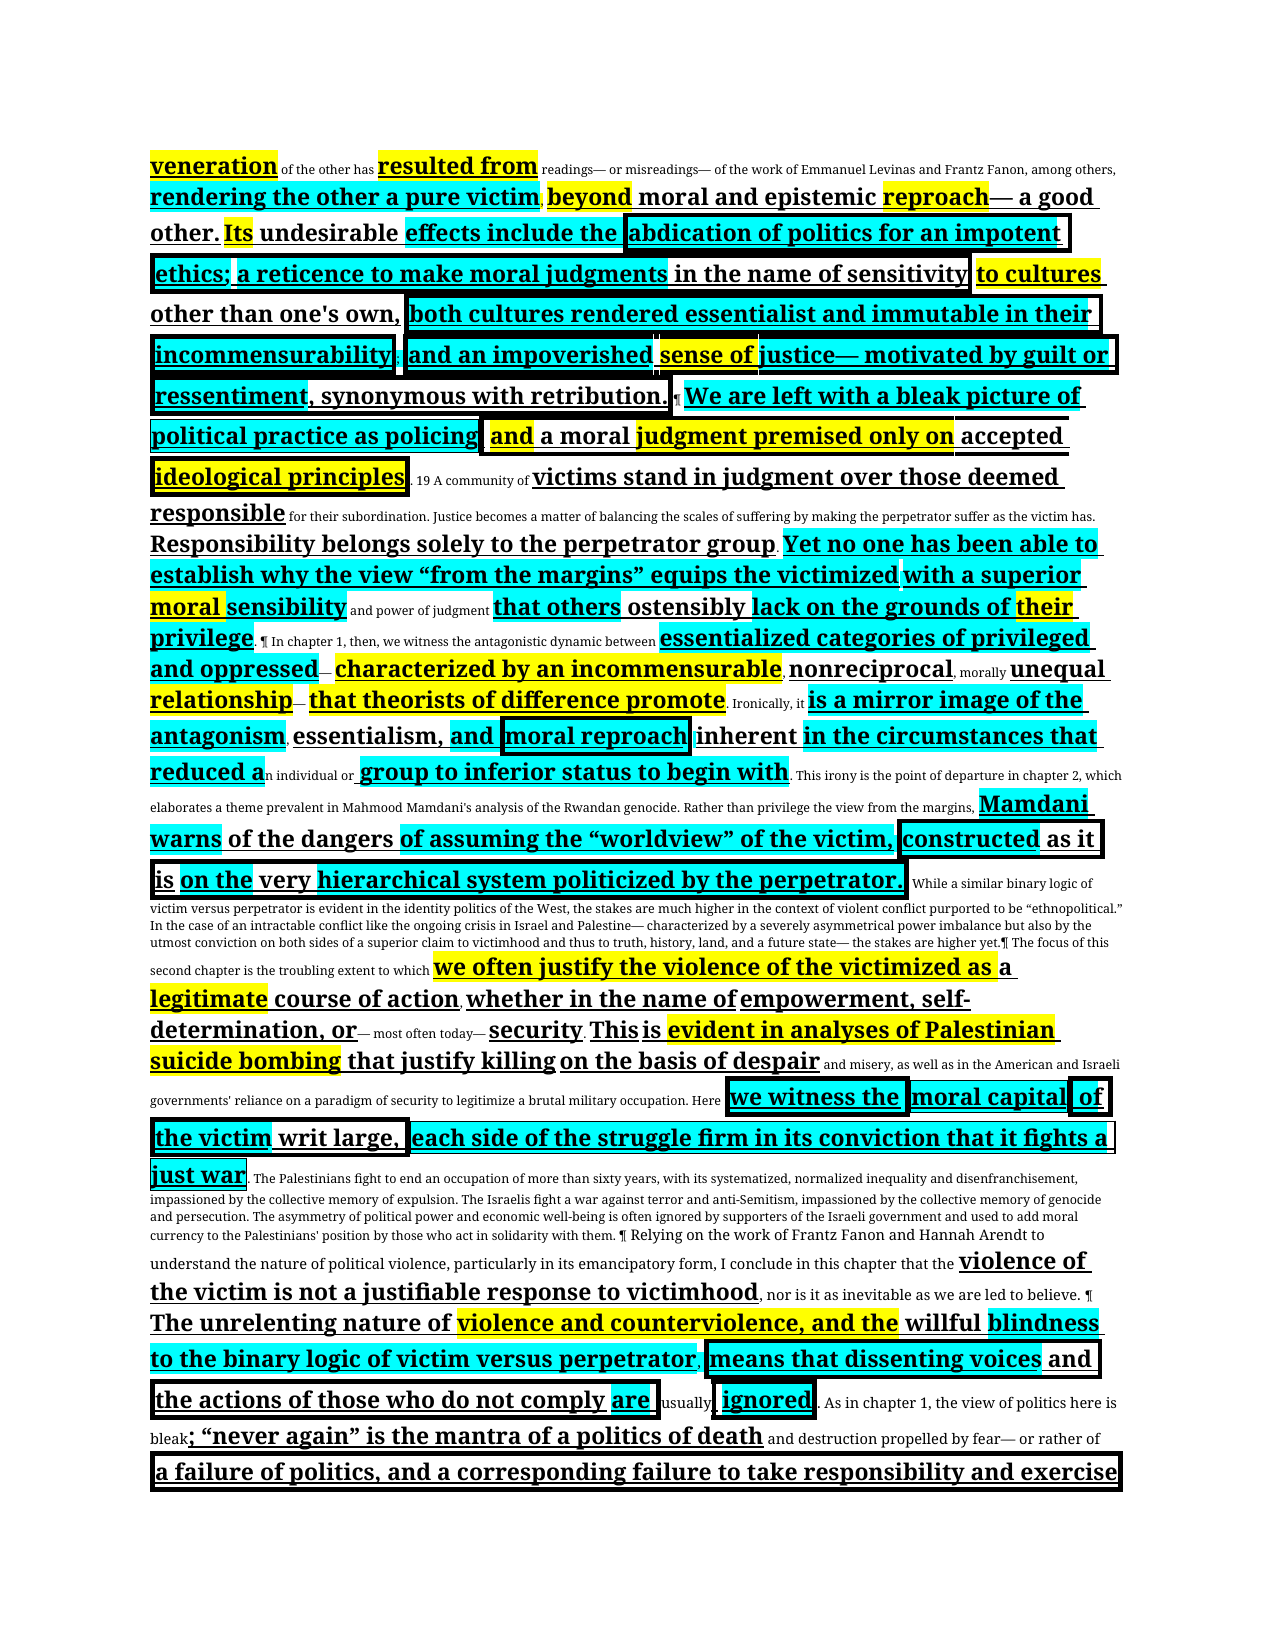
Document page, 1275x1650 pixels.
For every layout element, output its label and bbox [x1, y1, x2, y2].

text [150, 150, 1125, 1492]
